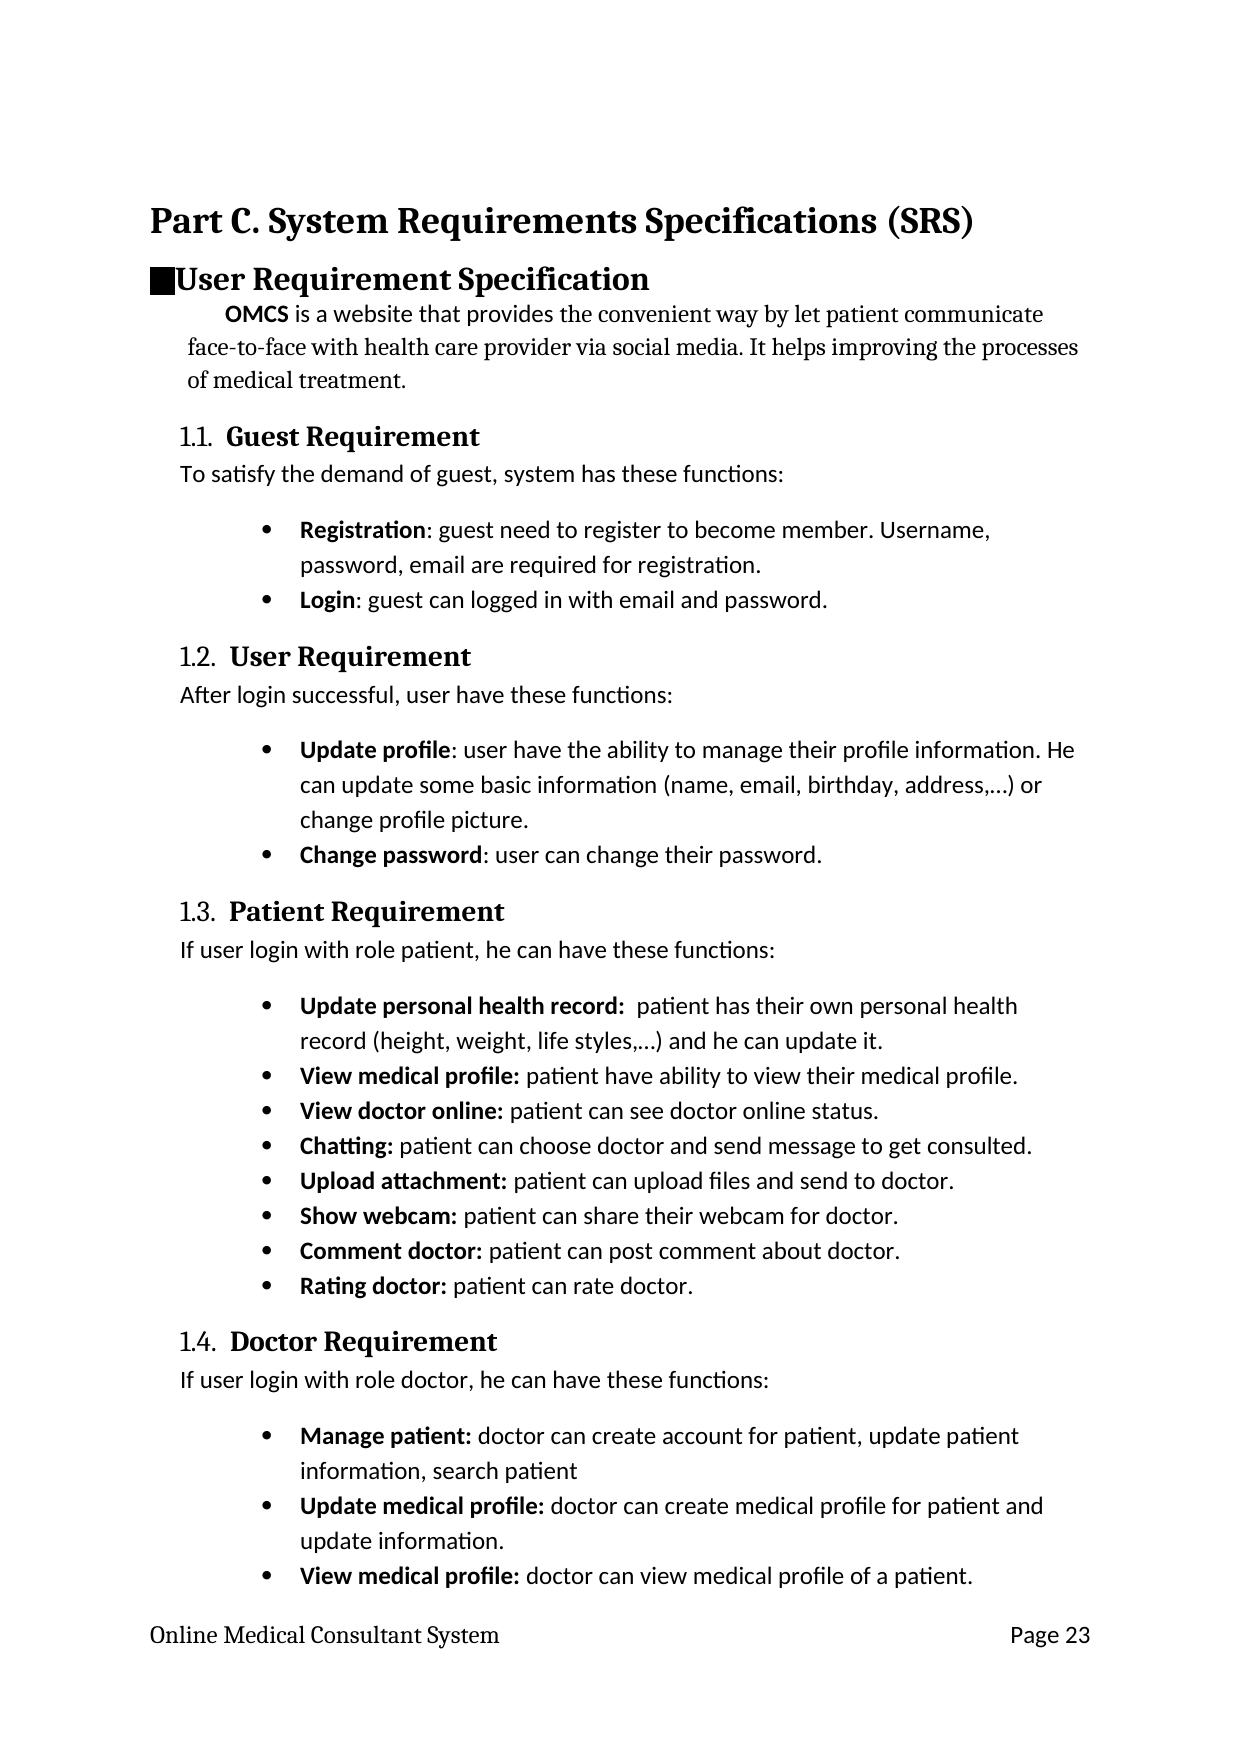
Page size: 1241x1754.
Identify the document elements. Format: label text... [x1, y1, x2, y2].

list Update medical profile: doctor can create medical profile for patient and update information. [262, 1490, 1090, 1556]
list Login: guest can logged in with email and password. [262, 584, 1090, 615]
list Comment doctor: patient can post comment about doctor. [262, 1235, 1090, 1265]
list Registration: guest need to register to become member. Username, password, email are required for registration. [262, 514, 1090, 580]
list Show webcam: patient can share their webcam for doctor. [262, 1200, 1090, 1230]
list Update profile: user have the ability to manage their profile information. He can update some basic information (name, email, birthday, address,…) or change profile picture. [262, 734, 1090, 835]
list View medical profile: doctor can view medical profile of a patient. [262, 1560, 1090, 1591]
subtitle User Requirement Specification [150, 260, 1090, 298]
subtitle Doctor Requirement [180, 1326, 1090, 1359]
subtitle Guest Requirement [180, 420, 1090, 453]
text If user login with role doctor, he can have these functions: [150, 1364, 1090, 1395]
list Chatting: patient can choose doctor and send message to get consulted. [262, 1130, 1090, 1160]
subtitle User Requirement [180, 640, 1090, 674]
subtitle System Requirements Specifications (SRS) [150, 200, 1090, 243]
text After login successful, user have these functions: [150, 679, 1090, 709]
list View medical profile: patient have ability to view their medical profile. [262, 1060, 1090, 1090]
list Manage patient: doctor can create account for patient, update patient information, search patient [262, 1420, 1090, 1486]
text If user login with role patient, he can have these functions: [150, 934, 1090, 964]
text To satisfy the demand of guest, system has these functions: [150, 458, 1090, 489]
subtitle Patient Requirement [180, 895, 1090, 929]
list Rating doctor: patient can rate doctor. [262, 1270, 1090, 1300]
list Upload attachment: patient can upload files and send to doctor. [262, 1165, 1090, 1195]
text OMCS is a website that provides the convenient way by let patient communicate face-to-face with health care provider via social media. It helps improving the processes of medical treatment. [187, 298, 1090, 395]
list View doctor online: patient can see doctor online status. [262, 1095, 1090, 1125]
list Update personal health record: patient has their own personal health record (height, weight, life styles,…) and he can update it. [262, 990, 1090, 1055]
list Change password: user can change their password. [262, 839, 1090, 870]
